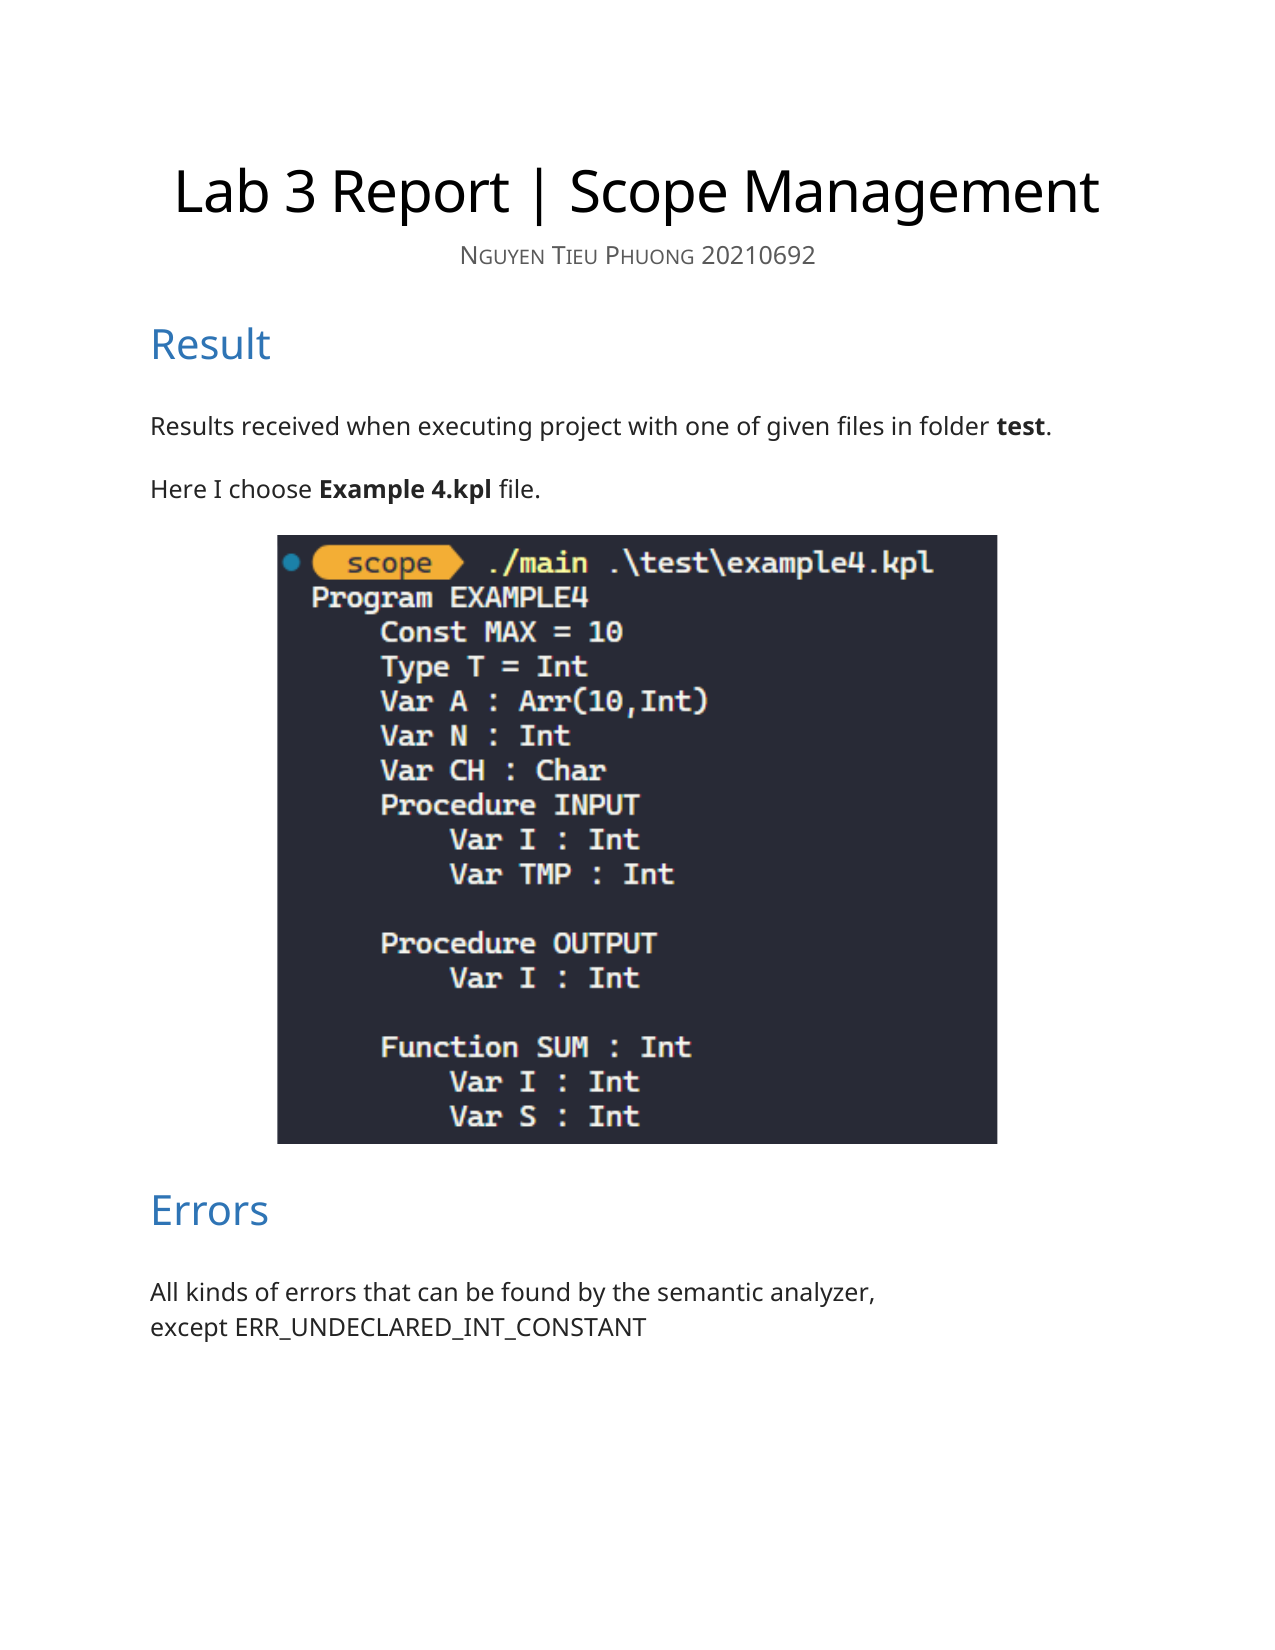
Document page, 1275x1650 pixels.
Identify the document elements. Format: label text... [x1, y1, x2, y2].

picture [277, 535, 998, 1144]
text Nguyen Tieu Phuong 20210692 [150, 238, 1125, 272]
subtitle Errors [150, 1181, 1125, 1237]
subtitle Result [150, 314, 1125, 371]
text All kind​s of errors that can be found by the semantic analyzer, except ERR_UNDECLARED_INT_CONSTANT [150, 1275, 1125, 1343]
title Lab 3 Report | Scope Management [150, 150, 1125, 229]
text Results received when executing project with one of given files in folder test. [150, 409, 1125, 443]
text Here I choose Example 4.kpl file. [150, 472, 1125, 506]
